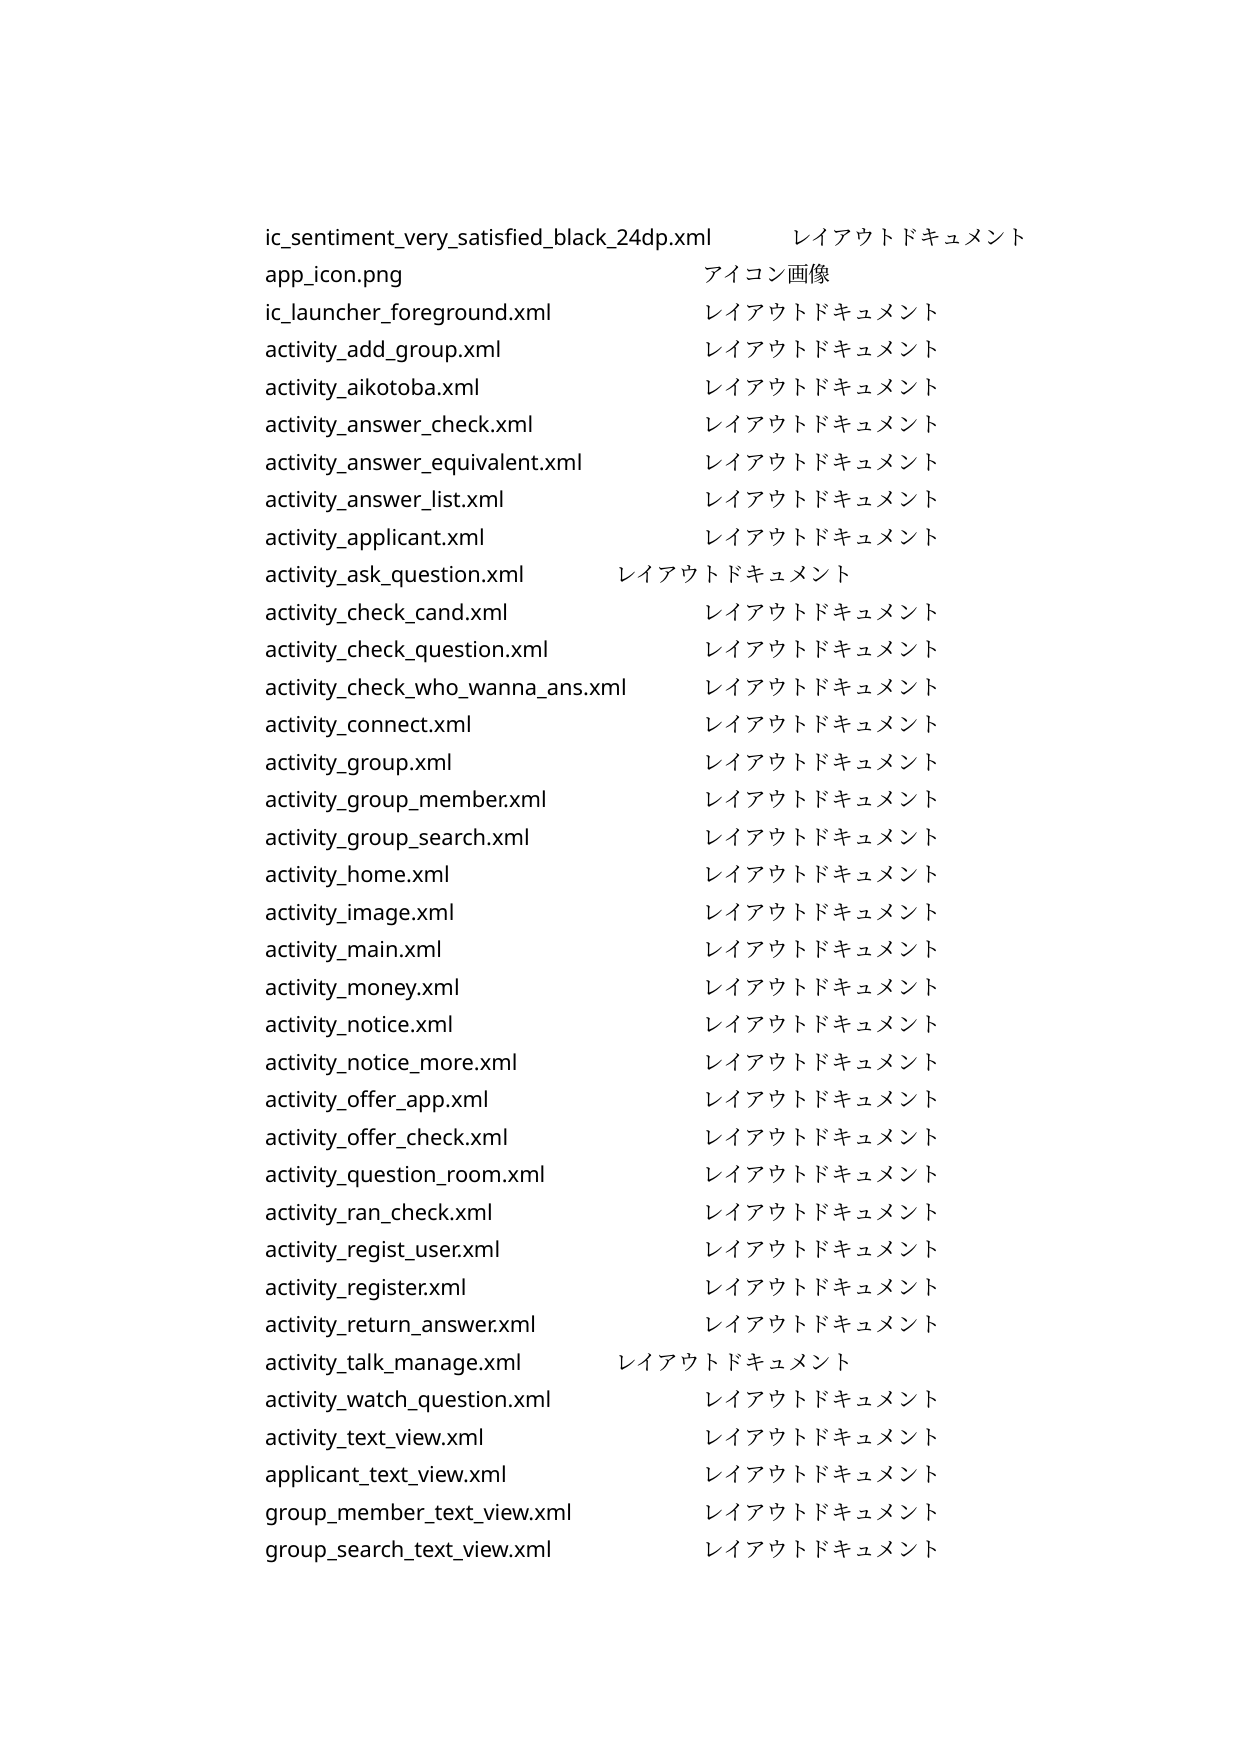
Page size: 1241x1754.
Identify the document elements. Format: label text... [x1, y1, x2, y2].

text activity_money.xml レイアウトドキュメント [177, 967, 1063, 1004]
text activity_home.xml レイアウトドキュメント [177, 854, 1063, 892]
text activity_connect.xml レイアウトドキュメント [177, 704, 1063, 742]
text activity_answer_check.xml レイアウトドキュメント [177, 404, 1063, 442]
text activity_notice_more.xml レイアウトドキュメント [177, 1042, 1063, 1079]
text ic_sentiment_very_satisfied_black_24dp.xml レイアウトドキュメント [177, 217, 1063, 254]
text activity_group_member.xml レイアウトドキュメント [177, 779, 1063, 817]
text ic_launcher_foreground.xml レイアウトドキュメント [177, 292, 1063, 329]
text activity_watch_question.xml レイアウトドキュメント [177, 1379, 1063, 1417]
text activity_check_who_wanna_ans.xml レイアウトドキュメント [177, 667, 1063, 704]
text group_member_text_view.xml レイアウトドキュメント [177, 1492, 1063, 1529]
text activity_answer_list.xml レイアウトドキュメント [177, 479, 1063, 517]
text activity_check_cand.xml レイアウトドキュメント [177, 592, 1063, 629]
text activity_answer_equivalent.xml レイアウトドキュメント [177, 442, 1063, 479]
text activity_main.xml レイアウトドキュメント [177, 929, 1063, 967]
text activity_applicant.xml レイアウトドキュメント [177, 517, 1063, 554]
text group_search_text_view.xml レイアウトドキュメント [177, 1529, 1063, 1567]
text activity_ask_question.xml レイアウトドキュメント [177, 554, 1063, 592]
text activity_text_view.xml レイアウトドキュメント [177, 1417, 1063, 1454]
text activity_add_group.xml レイアウトドキュメント [177, 329, 1063, 367]
text app_icon.png アイコン画像 [177, 254, 1063, 292]
text activity_offer_check.xml レイアウトドキュメント [177, 1117, 1063, 1154]
text activity_regist_user.xml レイアウトドキュメント [177, 1229, 1063, 1267]
text activity_check_question.xml レイアウトドキュメント [177, 629, 1063, 667]
text activity_return_answer.xml レイアウトドキュメント [177, 1304, 1063, 1342]
text activity_group.xml レイアウトドキュメント [177, 742, 1063, 779]
text activity_group_search.xml レイアウトドキュメント [177, 817, 1063, 854]
text activity_image.xml レイアウトドキュメント [177, 892, 1063, 929]
text activity_register.xml レイアウトドキュメント [177, 1267, 1063, 1304]
text activity_ran_check.xml レイアウトドキュメント [177, 1192, 1063, 1229]
text activity_question_room.xml レイアウトドキュメント [177, 1154, 1063, 1192]
text activity_offer_app.xml レイアウトドキュメント [177, 1079, 1063, 1117]
text activity_aikotoba.xml レイアウトドキュメント [177, 367, 1063, 404]
text applicant_text_view.xml レイアウトドキュメント [177, 1454, 1063, 1492]
text activity_notice.xml レイアウトドキュメント [177, 1004, 1063, 1042]
text activity_talk_manage.xml レイアウトドキュメント [177, 1342, 1063, 1379]
